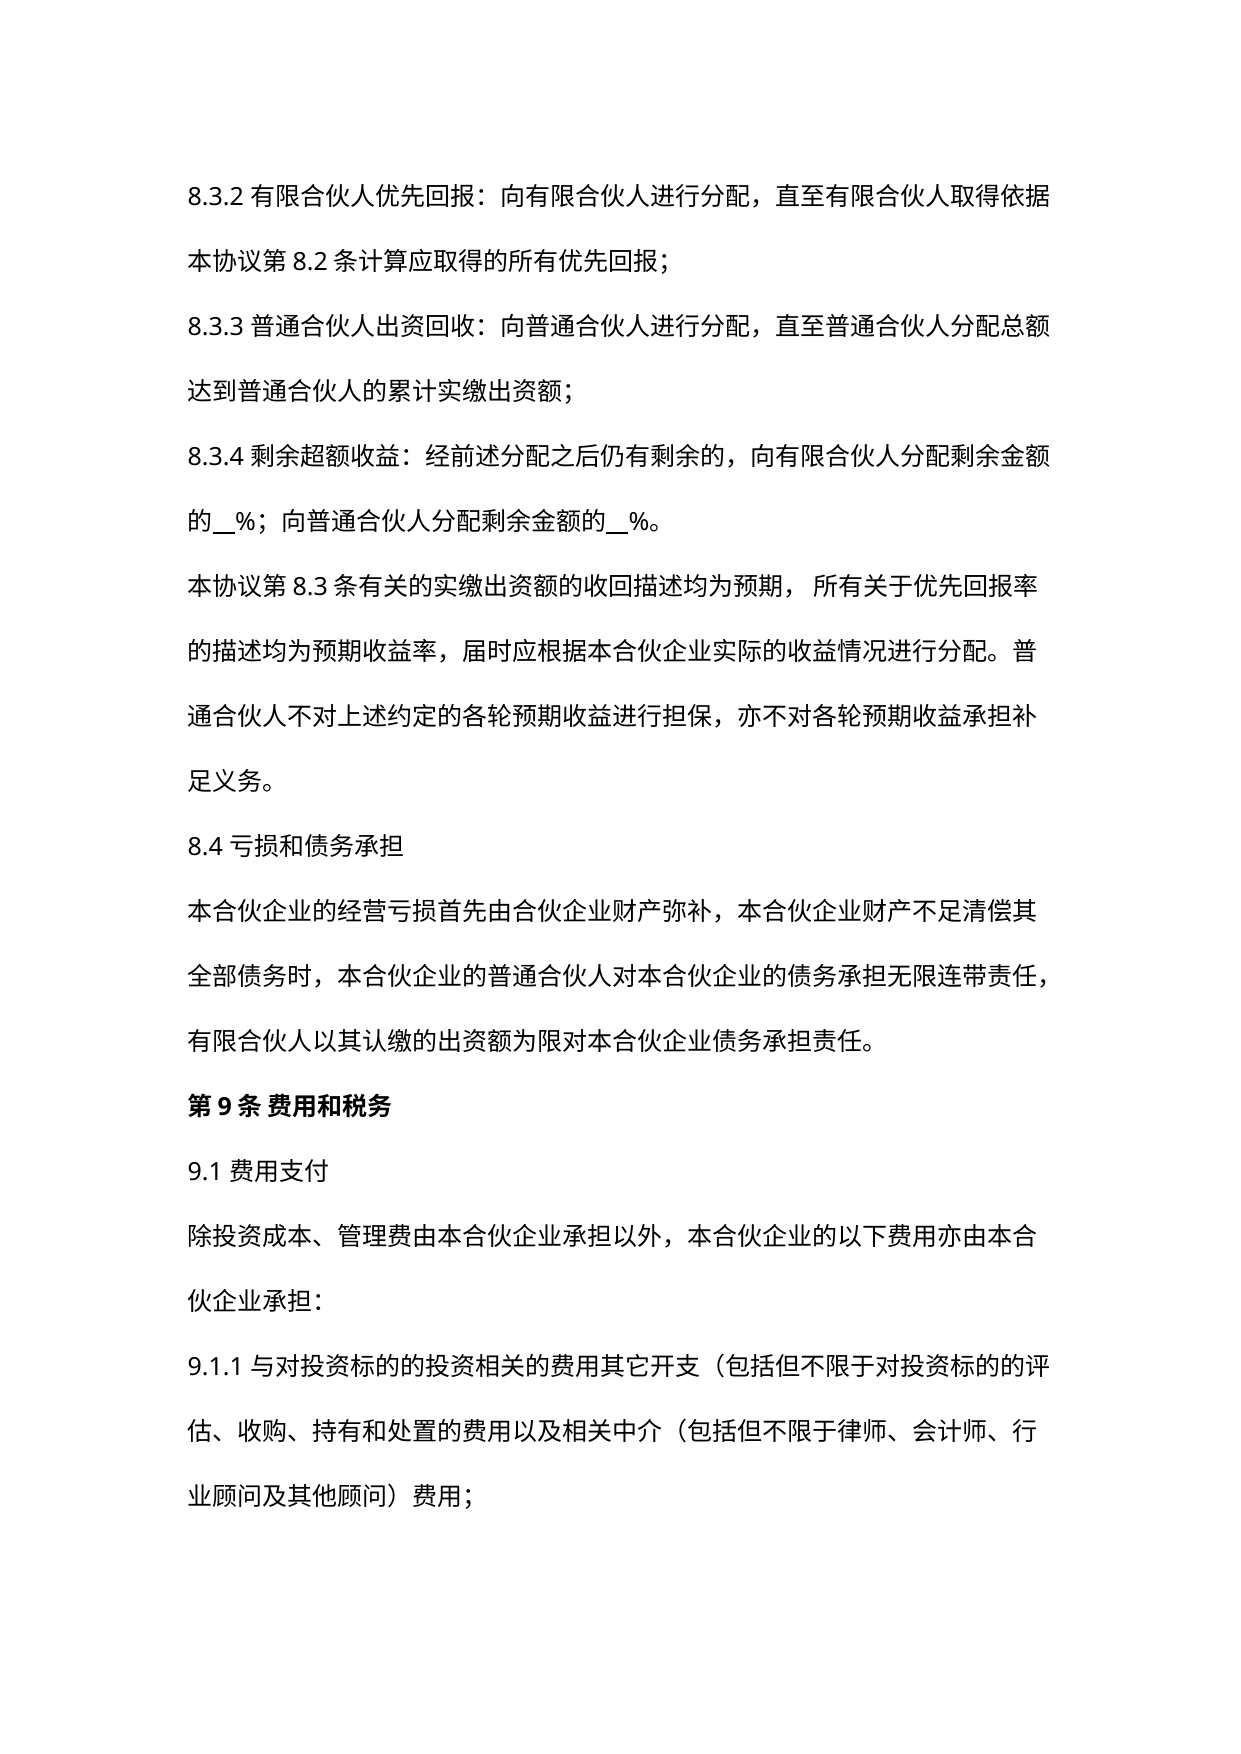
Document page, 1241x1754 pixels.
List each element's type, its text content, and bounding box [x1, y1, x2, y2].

text 8.3.3 普通合伙人出资回收：向普通合伙人进行分配，直至普通合伙人分配总额达到普通合伙人的累计实缴出资额； [187, 292, 1053, 422]
text 9.1 费用支付 [187, 1137, 1053, 1202]
text 除投资成本、管理费由本合伙企业承担以外，本合伙企业的以下费用亦由本合伙企业承担： [187, 1202, 1053, 1332]
text 8.4 亏损和债务承担 [187, 812, 1053, 877]
text 本合伙企业的经营亏损首先由合伙企业财产弥补，本合伙企业财产不足清偿其全部债务时，本合伙企业的普通合伙人对本合伙企业的债务承担无限连带责任，有限合伙人以其认缴的出资额为限对本合伙企业债务承担责任。 [187, 877, 1053, 1072]
text 本协议第8.3条有关的实缴出资额的收回描述均为预期， 所有关于优先回报率的描述均为预期收益率，届时应根据本合伙企业实际的收益情况进行分配。普通合伙人不对上述约定的各轮预期收益进行担保，亦不对各轮预期收益承担补足义务。 [187, 552, 1053, 812]
text 第9条 费用和税务 [187, 1072, 1053, 1137]
text 8.3.4 剩余超额收益：经前述分配之后仍有剩余的，向有限合伙人分配剩余金额的 %；向普通合伙人分配剩余金额的 %。 [187, 422, 1053, 552]
text 8.3.2 有限合伙人优先回报：向有限合伙人进行分配，直至有限合伙人取得依据本协议第8.2条计算应取得的所有优先回报； [187, 162, 1053, 292]
text 9.1.1 与对投资标的的投资相关的费用其它开支（包括但不限于对投资标的的评估、收购、持有和处置的费用以及相关中介（包括但不限于律师、会计师、行业顾问及其他顾问）费用； [187, 1332, 1053, 1527]
